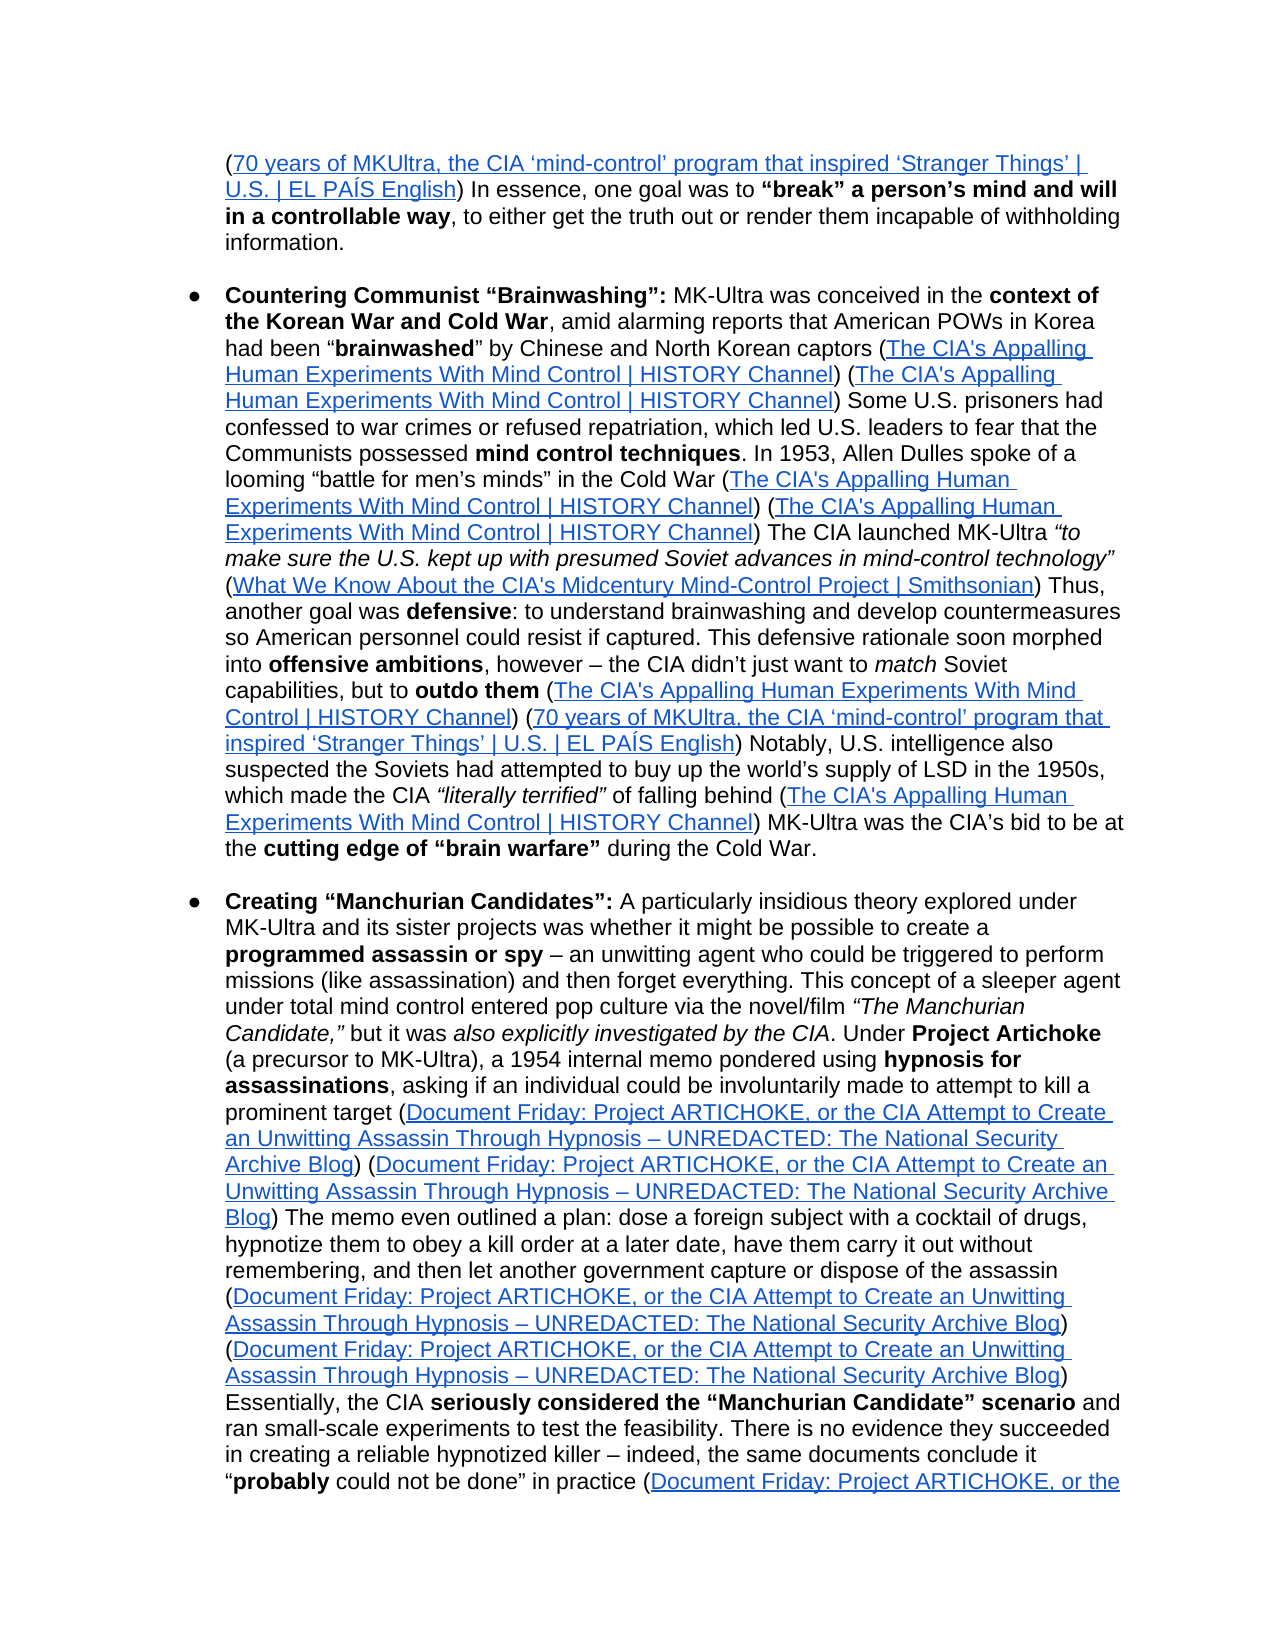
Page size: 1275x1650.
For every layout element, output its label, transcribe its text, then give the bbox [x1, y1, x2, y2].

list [187, 150, 1125, 282]
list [187, 888, 1125, 1494]
list Countering Communist “Brainwashing”: MK-Ultra was conceived in the context of the Korean War and Cold War, amid alarming reports that American POWs in Korea had been “brainwashed” by Chinese and North Korean captors (The CIA's Appalling Human Experiments With Mind Control | HISTORY Channel) (The CIA's Appalling Human Experiments With Mind Control | HISTORY Channel) Some U.S. prisoners had confessed to war crimes or refused repatriation, which led U.S. leaders to fear that the Communists possessed mind control techniques. In 1953, Allen Dulles spoke of a looming “battle for men’s minds” in the Cold War (The CIA's Appalling Human Experiments With Mind Control | HISTORY Channel) (The CIA's Appalling Human Experiments With Mind Control | HISTORY Channel) The CIA launched MK-Ultra “to make sure the U.S. kept up with presumed Soviet advances in mind-control technology” (What We Know About the CIA's Midcentury Mind-Control Project | Smithsonian) Thus, another goal was defensive: to understand brainwashing and develop countermeasures so American personnel could resist if captured. This defensive rationale soon morphed into offensive ambitions, however – the CIA didn’t just want to match Soviet capabilities, but to outdo them (The CIA's Appalling Human Experiments With Mind Control | HISTORY Channel) (70 years of MKUltra, the CIA ‘mind-control’ program that inspired ‘Stranger Things’ | U.S. | EL PAÍS English) Notably, U.S. intelligence also suspected the Soviets had attempted to buy up the world’s supply of LSD in the 1950s, which made the CIA “literally terrified” of falling behind (The CIA's Appalling Human Experiments With Mind Control | HISTORY Channel) MK-Ultra was the CIA’s bid to be at the cutting edge of “brain warfare” during the Cold War. [187, 282, 1125, 888]
